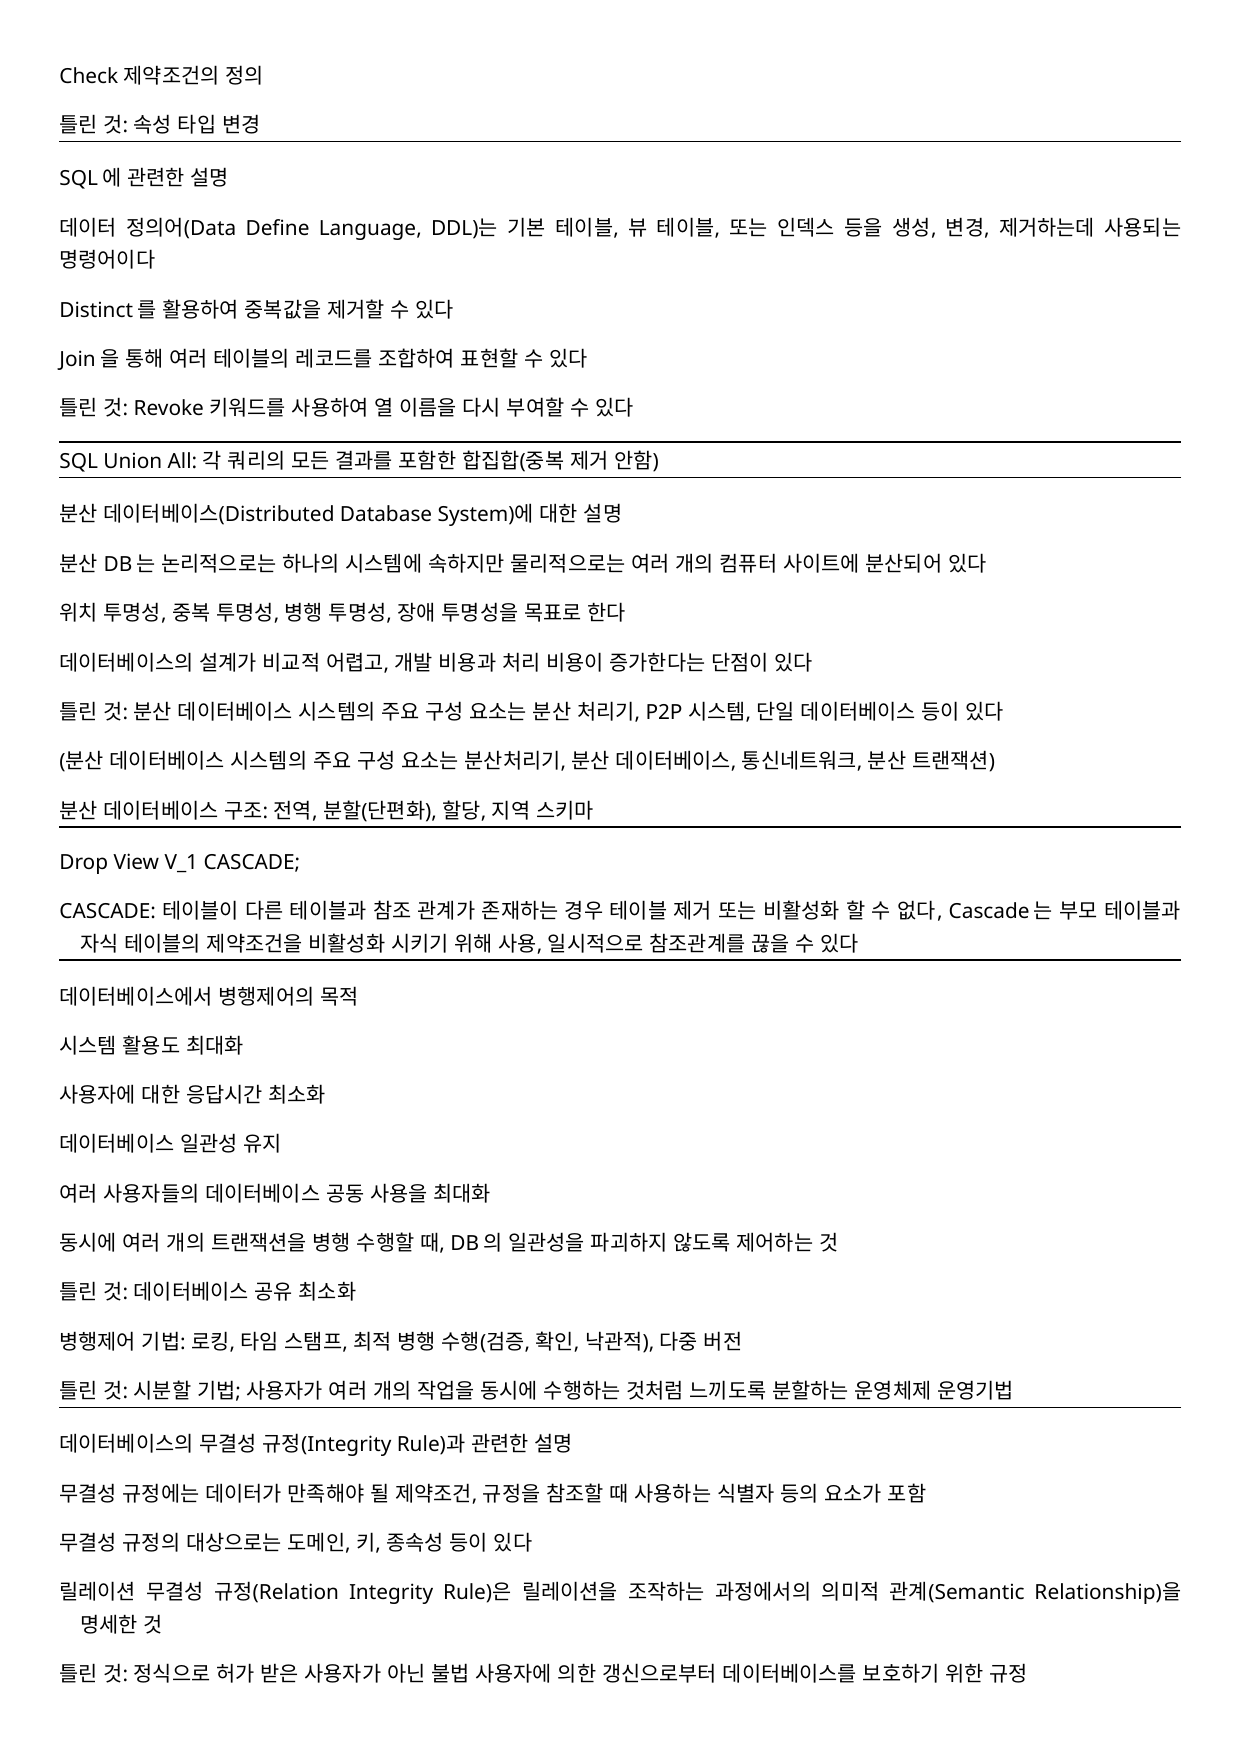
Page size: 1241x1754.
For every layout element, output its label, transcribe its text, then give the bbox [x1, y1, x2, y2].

text 무결성 규정의 대상으로는 도메인, 키, 종속성 등이 있다 [59, 1526, 1181, 1556]
text 데이터베이스 일관성 유지 [59, 1128, 1181, 1158]
text 시스템 활용도 최대화 [59, 1029, 1181, 1059]
text 데이터베이스의 무결성 규정(Integrity Rule)과 관련한 설명 [59, 1427, 1181, 1458]
text Distinct를 활용하여 중복값을 제거할 수 있다 [59, 293, 1181, 323]
text 병행제어 기법: 로킹, 타임 스탬프, 최적 병행 수행(검증, 확인, 낙관적), 다중 버전 [59, 1325, 1181, 1355]
text SQL에 관련한 설명 [59, 161, 1181, 192]
text 틀린 것: Revoke 키워드를 사용하여 열 이름을 다시 부여할 수 있다 [59, 392, 1181, 422]
text 분산 데이터베이스 구조: 전역, 분할(단편화), 할당, 지역 스키마 [59, 794, 1181, 826]
text 릴레이션 무결성 규정(Relation Integrity Rule)은 릴레이션을 조작하는 과정에서의 의미적 관계(Semantic Relationship)을 명세한 것 [59, 1576, 1181, 1638]
text 무결성 규정에는 데이터가 만족해야 될 제약조건, 규정을 참조할 때 사용하는 식별자 등의 요소가 포함 [59, 1477, 1181, 1507]
text (분산 데이터베이스 시스템의 주요 구성 요소는 분산처리기, 분산 데이터베이스, 통신네트워크, 분산 트랜잭션) [59, 744, 1181, 775]
text 동시에 여러 개의 트랜잭션을 병행 수행할 때, DB의 일관성을 파괴하지 않도록 제어하는 것 [59, 1226, 1181, 1257]
text Drop View V_1 CASCADE; [59, 847, 1181, 875]
text 사용자에 대한 응답시간 최소화 [59, 1078, 1181, 1109]
text 여러 사용자들의 데이터베이스 공동 사용을 최대화 [59, 1177, 1181, 1207]
text 분산 DB는 논리적으로는 하나의 시스템에 속하지만 물리적으로는 여러 개의 컴퓨터 사이트에 분산되어 있다 [59, 547, 1181, 577]
text 틀린 것: 속성 타입 변경 [59, 108, 1181, 141]
text Check 제약조건의 정의 [59, 59, 1181, 89]
text 틀린 것: 데이터베이스 공유 최소화 [59, 1276, 1181, 1306]
text 틀린 것: 분산 데이터베이스 시스템의 주요 구성 요소는 분산 처리기, P2P 시스템, 단일 데이터베이스 등이 있다 [59, 695, 1181, 725]
text 틀린 것: 정식으로 허가 받은 사용자가 아닌 불법 사용자에 의한 갱신으로부터 데이터베이스를 보호하기 위한 규정 [59, 1657, 1181, 1688]
text 위치 투명성, 중복 투명성, 병행 투명성, 장애 투명성을 목표로 한다 [59, 596, 1181, 627]
text 틀린 것: 시분할 기법; 사용자가 여러 개의 작업을 동시에 수행하는 것처럼 느끼도록 분할하는 운영체제 운영기법 [59, 1374, 1181, 1407]
text 데이터베이스의 설계가 비교적 어렵고, 개발 비용과 처리 비용이 증가한다는 단점이 있다 [59, 646, 1181, 676]
text SQL Union All: 각 쿼리의 모든 결과를 포함한 합집합(중복 제거 안함) [59, 443, 1181, 477]
text 데이터베이스에서 병행제어의 목적 [59, 980, 1181, 1010]
text CASCADE: 테이블이 다른 테이블과 참조 관계가 존재하는 경우 테이블 제거 또는 비활성화 할 수 없다, Cascade는 부모 테이블과 자식 테이블의 제약조건을 비활성화 시키기 위해 사용, 일시적으로 참조관계를 끊을 수 있다 [59, 894, 1181, 959]
text Join을 통해 여러 테이블의 레코드를 조합하여 표현할 수 있다 [59, 342, 1181, 372]
text 분산 데이터베이스(Distributed Database System)에 대한 설명 [59, 498, 1181, 528]
text 데이터 정의어(Data Define Language, DDL)는 기본 테이블, 뷰 테이블, 또는 인덱스 등을 생성, 변경, 제거하는데 사용되는 명령어이다 [59, 211, 1181, 274]
